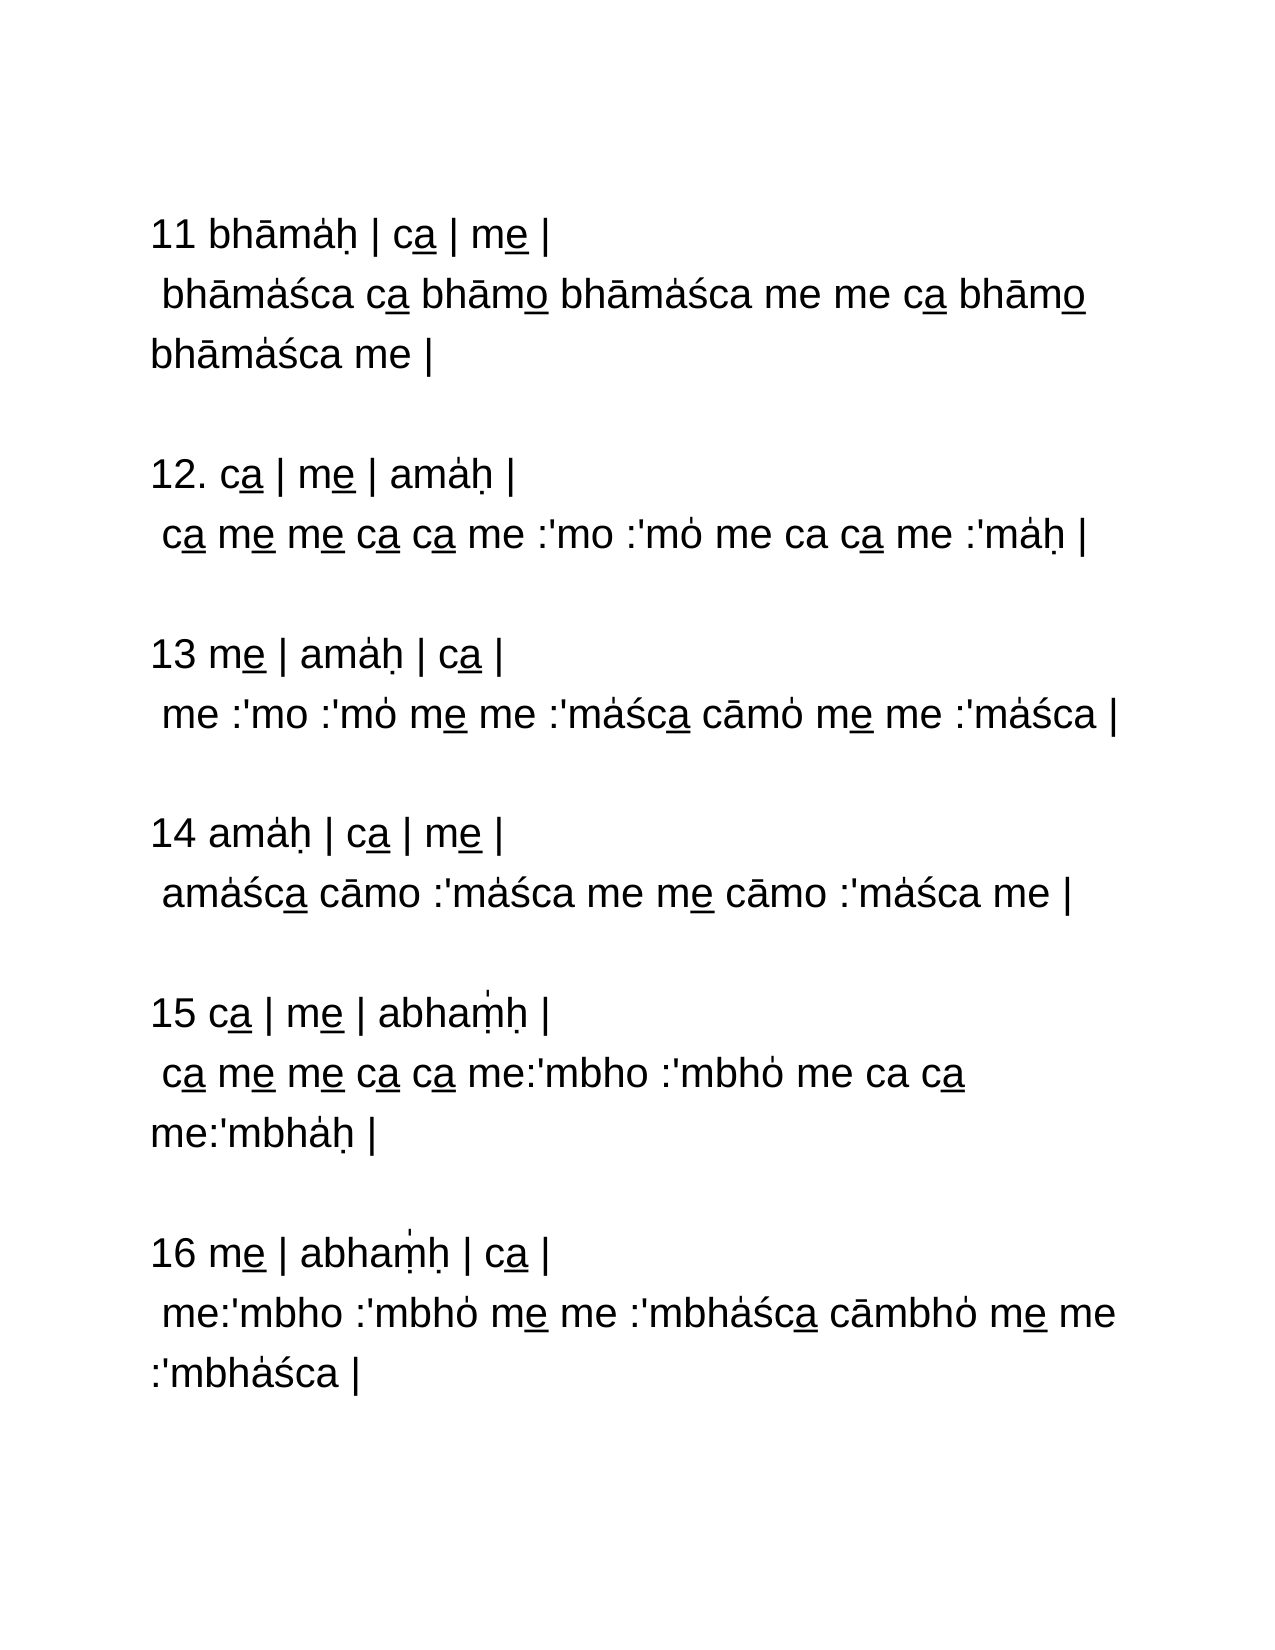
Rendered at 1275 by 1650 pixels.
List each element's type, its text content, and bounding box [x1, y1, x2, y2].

text 11 bhāma̍ḥ | ca̲ | me̲ | [150, 210, 1125, 258]
text 14 ama̍ḥ | ca̲ | me̲ | [150, 809, 1125, 857]
text 15 ca̲ | me̲ | abhaṃ̍ḥ | [150, 988, 1125, 1036]
text bhāma̍śca ca̲ bhāmo̲ bhāma̍śca me me ca̲ bhāmo̲ bhāma̍śca me | [150, 270, 1125, 378]
text me:'mbho :'mbho̍ me̲ me :'mbha̍śca̲ cāmbho̍ me̲ me :'mbha̍śca | [150, 1288, 1125, 1396]
text ca̲ me̲ me̲ ca̲ ca̲ me:'mbho :'mbho̍ me ca ca̲ me:'mbha̍ḥ | [150, 1048, 1125, 1156]
text ca̲ me̲ me̲ ca̲ ca̲ me :'mo :'mo̍ me ca ca̲ me :'ma̍ḥ | [150, 509, 1125, 557]
text 13 me̲ | ama̍ḥ | ca̲ | [150, 629, 1125, 677]
text 16 me̲ | abhaṃ̍ḥ | ca̲ | [150, 1228, 1125, 1276]
text me :'mo :'mo̍ me̲ me :'ma̍śca̲ cāmo̍ me̲ me :'ma̍śca | [150, 689, 1125, 737]
text ama̍śca̲ cāmo :'ma̍śca me me̲ cāmo :'ma̍śca me | [150, 869, 1125, 917]
text 12. ca̲ | me̲ | ama̍ḥ | [150, 449, 1125, 497]
